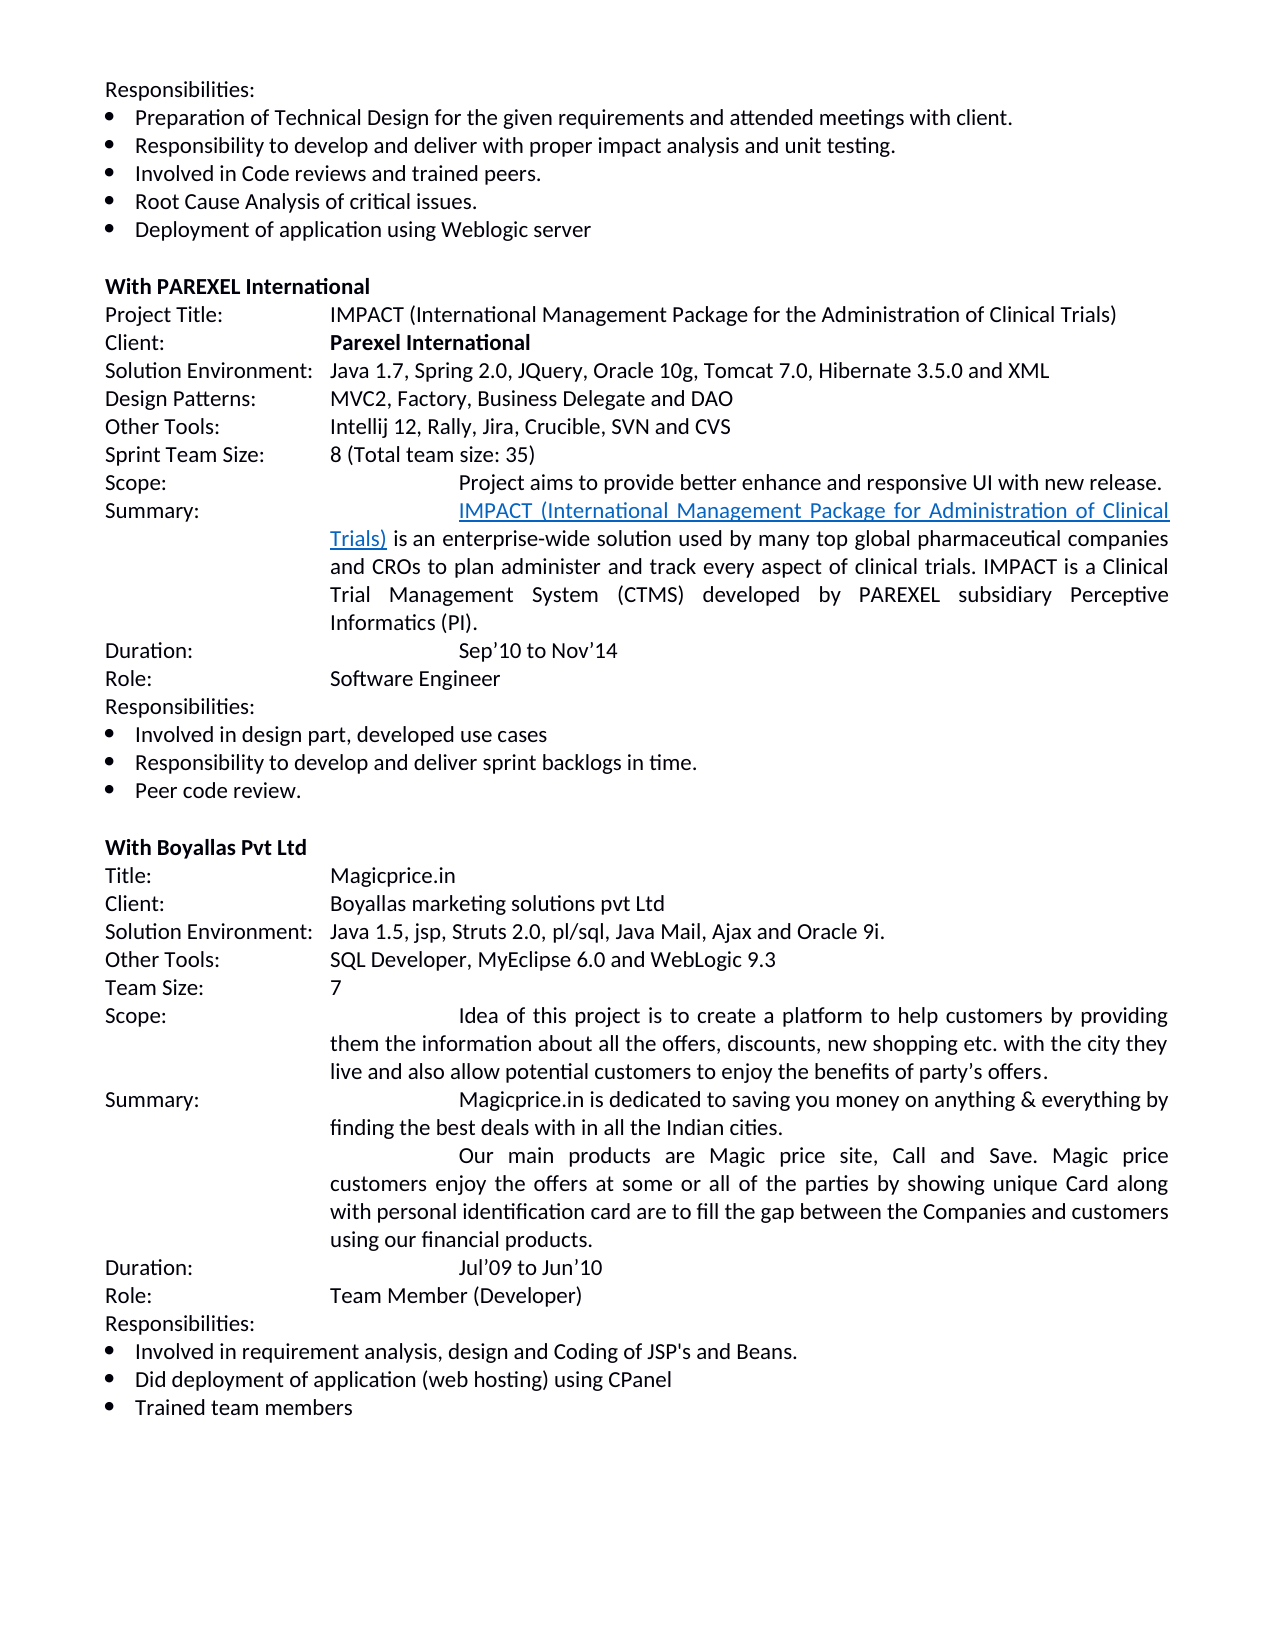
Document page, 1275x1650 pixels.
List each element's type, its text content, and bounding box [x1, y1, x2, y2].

text Responsibilities: [105, 692, 1170, 720]
text Role: Team Member (Developer) [105, 1281, 1170, 1309]
text Responsibilities: [105, 75, 1170, 103]
list Deployment of application using Weblogic server [105, 215, 1170, 243]
text Client: Parexel International [105, 328, 1170, 356]
text With PAREXEL International [105, 272, 1170, 300]
text Sprint Team Size: 8 (Total team size: 35) [105, 440, 1170, 468]
text Design Patterns: MVC2, Factory, Business Delegate and DAO [105, 384, 1170, 412]
list Responsibility to develop and deliver sprint backlogs in time. [105, 748, 1170, 776]
list Involved in Code reviews and trained peers. [105, 159, 1170, 187]
text Scope: Idea of this project is to create a platform to help customers by providing them the information about all the offers, discounts, new shopping etc. with the city they live and also allow potential customers to enjoy the benefits of party’s offers. [105, 1001, 1170, 1085]
text Our main products are Magic price site, Call and Save. Magic price customers enjoy the offers at some or all of the parties by showing unique Card along with personal identification card are to fill the gap between the Companies and customers using our financial products. [105, 1141, 1170, 1253]
text Summary: IMPACT (International Management Package for Administration of Clinical Trials) is an enterprise-wide solution used by many top global pharmaceutical companies and CROs to plan administer and track every aspect of clinical trials. IMPACT is a Clinical Trial Management System (CTMS) developed by PAREXEL subsidiary Perceptive Informatics (PI). [105, 496, 1170, 636]
text Solution Environment: Java 1.5, jsp, Struts 2.0, pl/sql, Java Mail, Ajax and Oracle 9i. [105, 917, 1170, 945]
text Scope: Project aims to provide better enhance and responsive UI with new release. [105, 468, 1170, 496]
text Client: Boyallas marketing solutions pvt Ltd [105, 889, 1170, 917]
text Duration: Sep’10 to Nov’14 [105, 636, 1170, 664]
text With Boyallas Pvt Ltd [105, 833, 1170, 861]
text Title: Magicprice.in [105, 861, 1170, 889]
text Solution Environment: Java 1.7, Spring 2.0, JQuery, Oracle 10g, Tomcat 7.0, Hibernate 3.5.0 and XML [105, 356, 1170, 384]
text Duration: Jul’09 to Jun’10 [105, 1253, 1170, 1281]
list Involved in requirement analysis, design and Coding of JSP's and Beans. [105, 1337, 1170, 1365]
list Root Cause Analysis of critical issues. [105, 187, 1170, 215]
text Other Tools: Intellij 12, Rally, Jira, Crucible, SVN and CVS [105, 412, 1170, 440]
text Role: Software Engineer [105, 664, 1170, 692]
text Project Title: IMPACT (International Management Package for the Administration of Clinical Trials) [105, 300, 1170, 328]
text Team Size: 7 [105, 973, 1170, 1001]
list Preparation of Technical Design for the given requirements and attended meetings with client. [105, 103, 1170, 131]
text Summary: Magicprice.in is dedicated to saving you money on anything & everything by finding the best deals with in all the Indian cities. [105, 1085, 1170, 1141]
list Trained team members [105, 1393, 1170, 1421]
list Did deployment of application (web hosting) using CPanel [105, 1365, 1170, 1393]
list Peer code review. [105, 776, 1170, 804]
list Responsibility to develop and deliver with proper impact analysis and unit testing. [105, 131, 1170, 159]
text Other Tools: SQL Developer, MyEclipse 6.0 and WebLogic 9.3 [105, 945, 1170, 973]
list Involved in design part, developed use cases [105, 720, 1170, 748]
text Responsibilities: [105, 1309, 1170, 1337]
